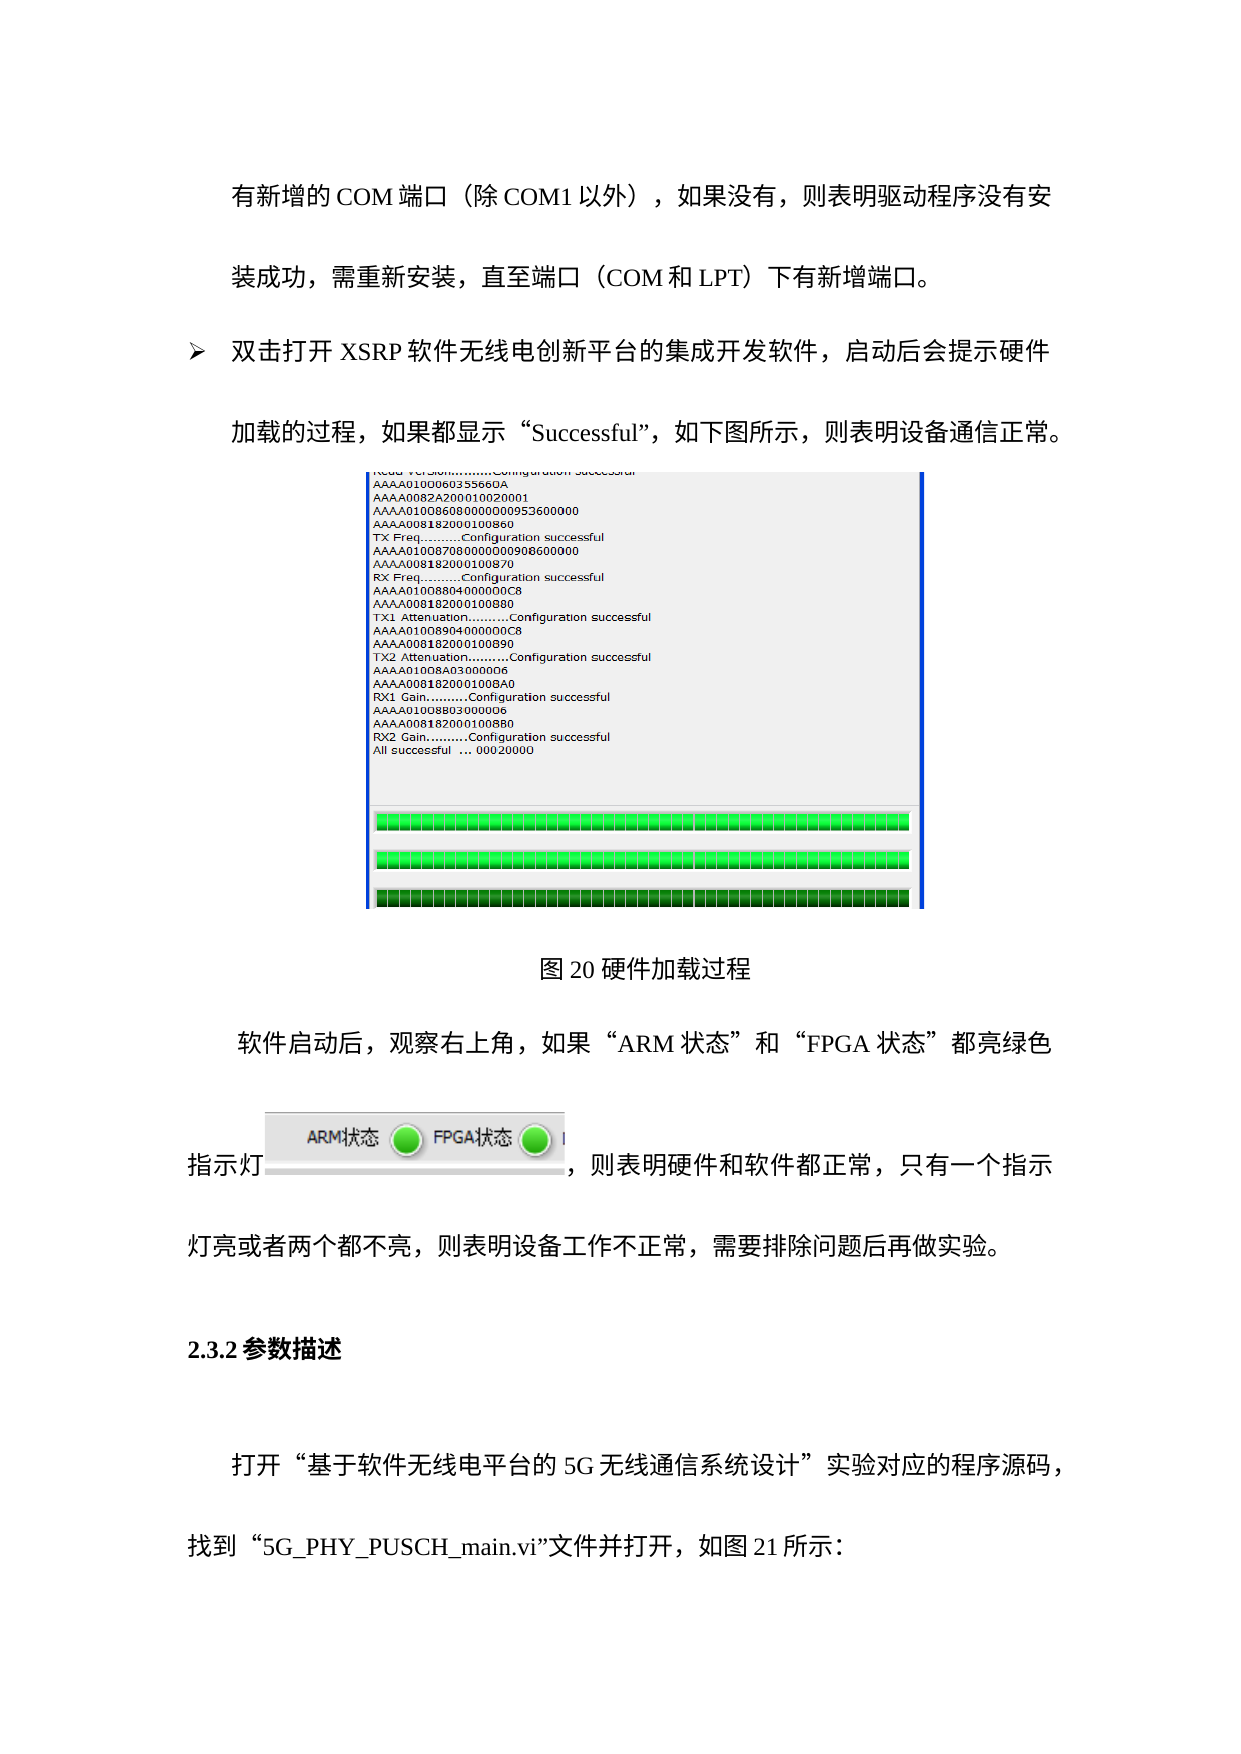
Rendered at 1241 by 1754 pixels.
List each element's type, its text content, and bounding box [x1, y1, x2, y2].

text 2.3.2参数描述 [187, 1315, 1053, 1380]
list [187, 162, 1053, 308]
text 软件启动后，观察右上角，如果“ARM状态”和“FPGA状态”都亮绿色指示灯，则表明硬件和软件都正常，只有一个指示灯亮或者两个都不亮，则表明设备工作不正常，需要排除问题后再做实验。 [187, 1009, 1053, 1277]
text 图20 硬件加载过程 [187, 935, 1053, 1000]
list 双击打开XSRP软件无线电创新平台的集成开发软件，启动后会提示硬件加载的过程，如果都显示“Successful”，如下图所示，则表明设备通信正常。 [187, 317, 1053, 463]
picture [366, 472, 925, 909]
text 打开“基于软件无线电平台的5G无线通信系统设计”实验对应的程序源码，找到“5G_PHY_PUSCH_main.vi”文件并打开，如图21所示： [187, 1431, 1053, 1577]
picture [264, 1112, 565, 1175]
